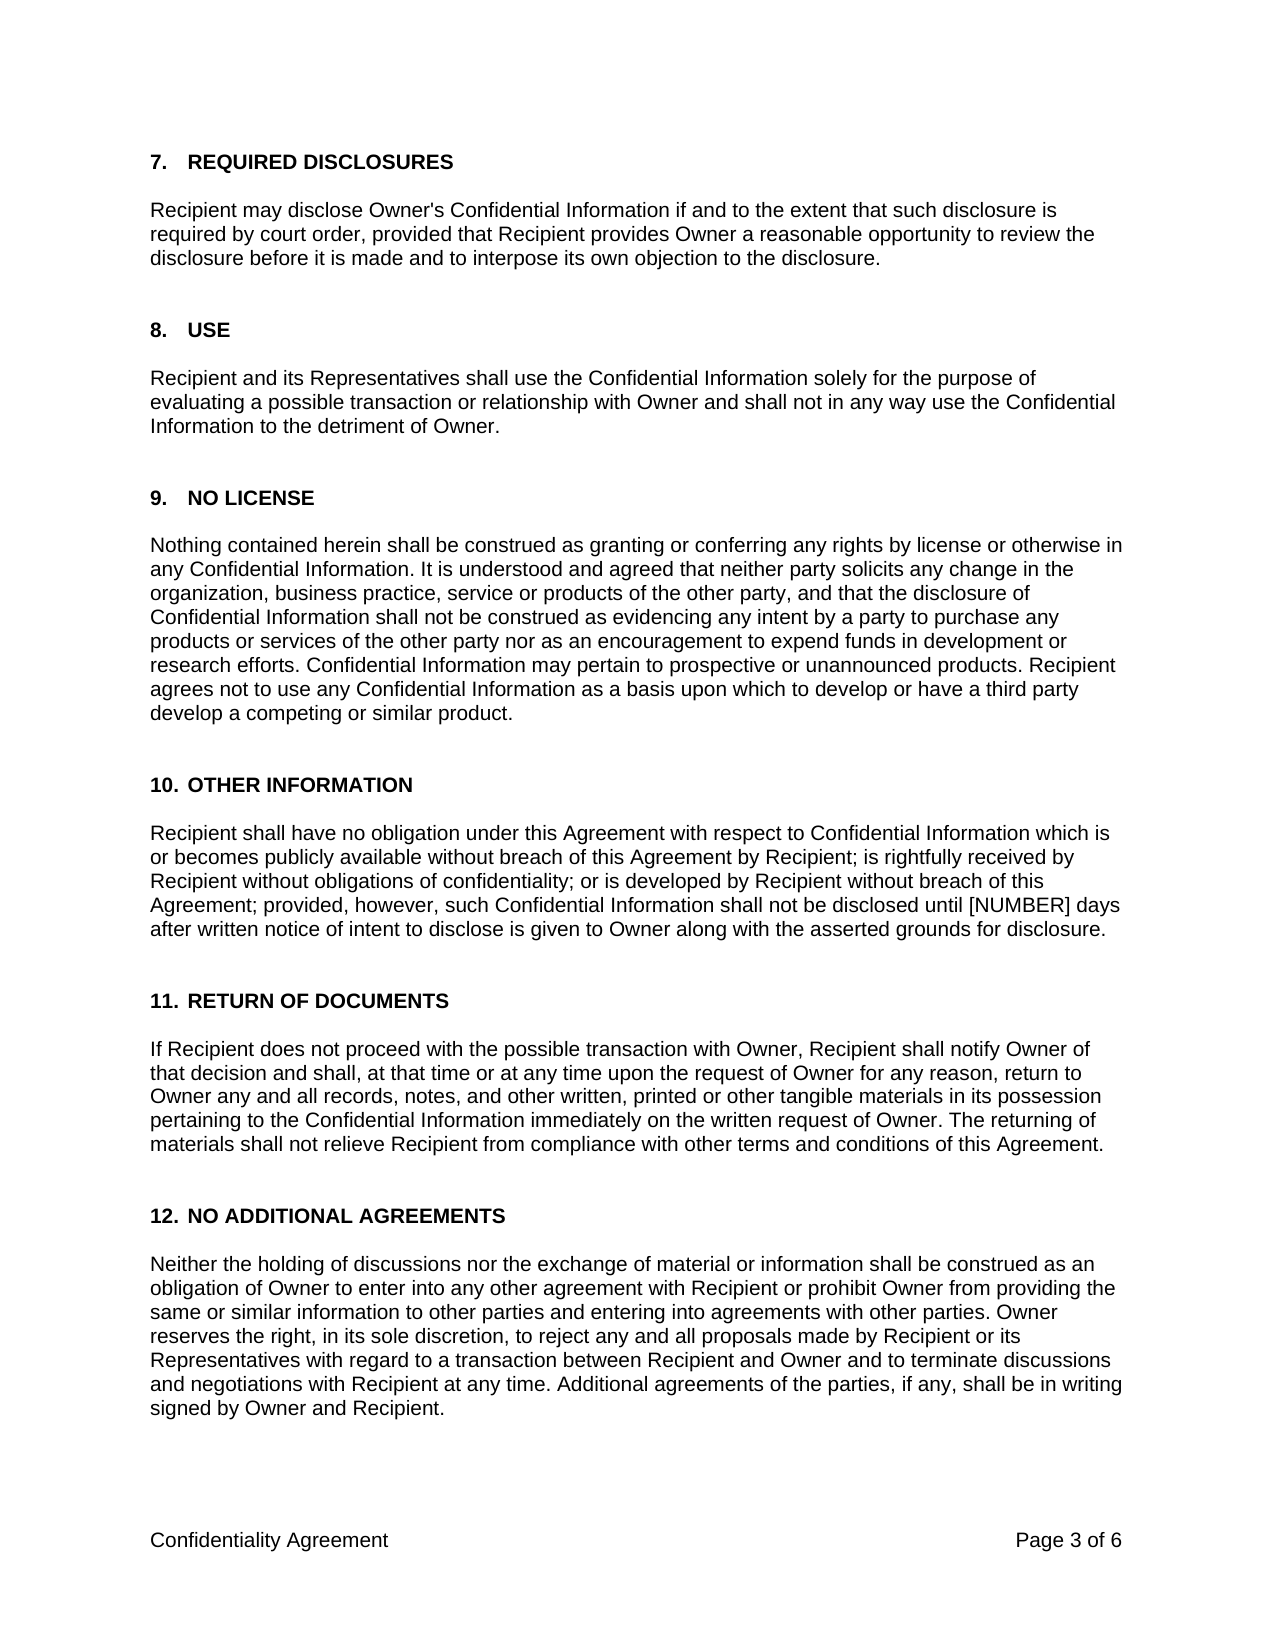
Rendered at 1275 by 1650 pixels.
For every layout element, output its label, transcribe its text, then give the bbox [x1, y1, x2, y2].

list RETURN OF DOCUMENTS [150, 988, 1125, 1012]
list USE [150, 318, 1125, 342]
list NO LICENSE [150, 485, 1125, 509]
list NO ADDITIONAL AGREEMENTS [150, 1204, 1125, 1228]
list OTHER INFORMATION [150, 773, 1125, 797]
text Recipient shall have no obligation under this Agreement with respect to Confidential Information which is or becomes publicly available without breach of this Agreement by Recipient; is rightfully received by Recipient without obligations of confidentiality; or is developed by Recipient without breach of this Agreement; provided, however, such Confidential Information shall not be disclosed until [NUMBER] days after written notice of intent to disclose is given to Owner along with the asserted grounds for disclosure. [150, 821, 1125, 941]
text Recipient and its Representatives shall use the Confidential Information solely for the purpose of evaluating a possible transaction or relationship with Owner and shall not in any way use the Confidential Information to the detriment of Owner. [150, 366, 1125, 437]
text Recipient may disclose Owner's Confidential Information if and to the extent that such disclosure is required by court order, provided that Recipient provides Owner a reasonable opportunity to review the disclosure before it is made and to interpose its own objection to the disclosure. [150, 198, 1125, 270]
list REQUIRED DISCLOSURES [150, 150, 1125, 174]
text If Recipient does not proceed with the possible transaction with Owner, Recipient shall notify Owner of that decision and shall, at that time or at any time upon the request of Owner for any reason, return to Owner any and all records, notes, and other written, printed or other tangible materials in its possession pertaining to the Confidential Information immediately on the written request of Owner. The returning of materials shall not relieve Recipient from compliance with other terms and conditions of this Agreement. [150, 1036, 1125, 1156]
text Neither the holding of discussions nor the exchange of material or information shall be construed as an obligation of Owner to enter into any other agreement with Recipient or prohibit Owner from providing the same or similar information to other parties and entering into agreements with other parties. Owner reserves the right, in its sole discretion, to reject any and all proposals made by Recipient or its Representatives with regard to a transaction between Recipient and Owner and to terminate discussions and negotiations with Recipient at any time. Additional agreements of the parties, if any, shall be in writing signed by Owner and Recipient. [150, 1252, 1125, 1420]
text Nothing contained herein shall be construed as granting or conferring any rights by license or otherwise in any Confidential Information. It is understood and agreed that neither party solicits any change in the organization, business practice, service or products of the other party, and that the disclosure of Confidential Information shall not be construed as evidencing any intent by a party to purchase any products or services of the other party nor as an encouragement to expend funds in development or research efforts. Confidential Information may pertain to prospective or unannounced products. Recipient agrees not to use any Confidential Information as a basis upon which to develop or have a third party develop a competing or similar product. [150, 533, 1125, 725]
